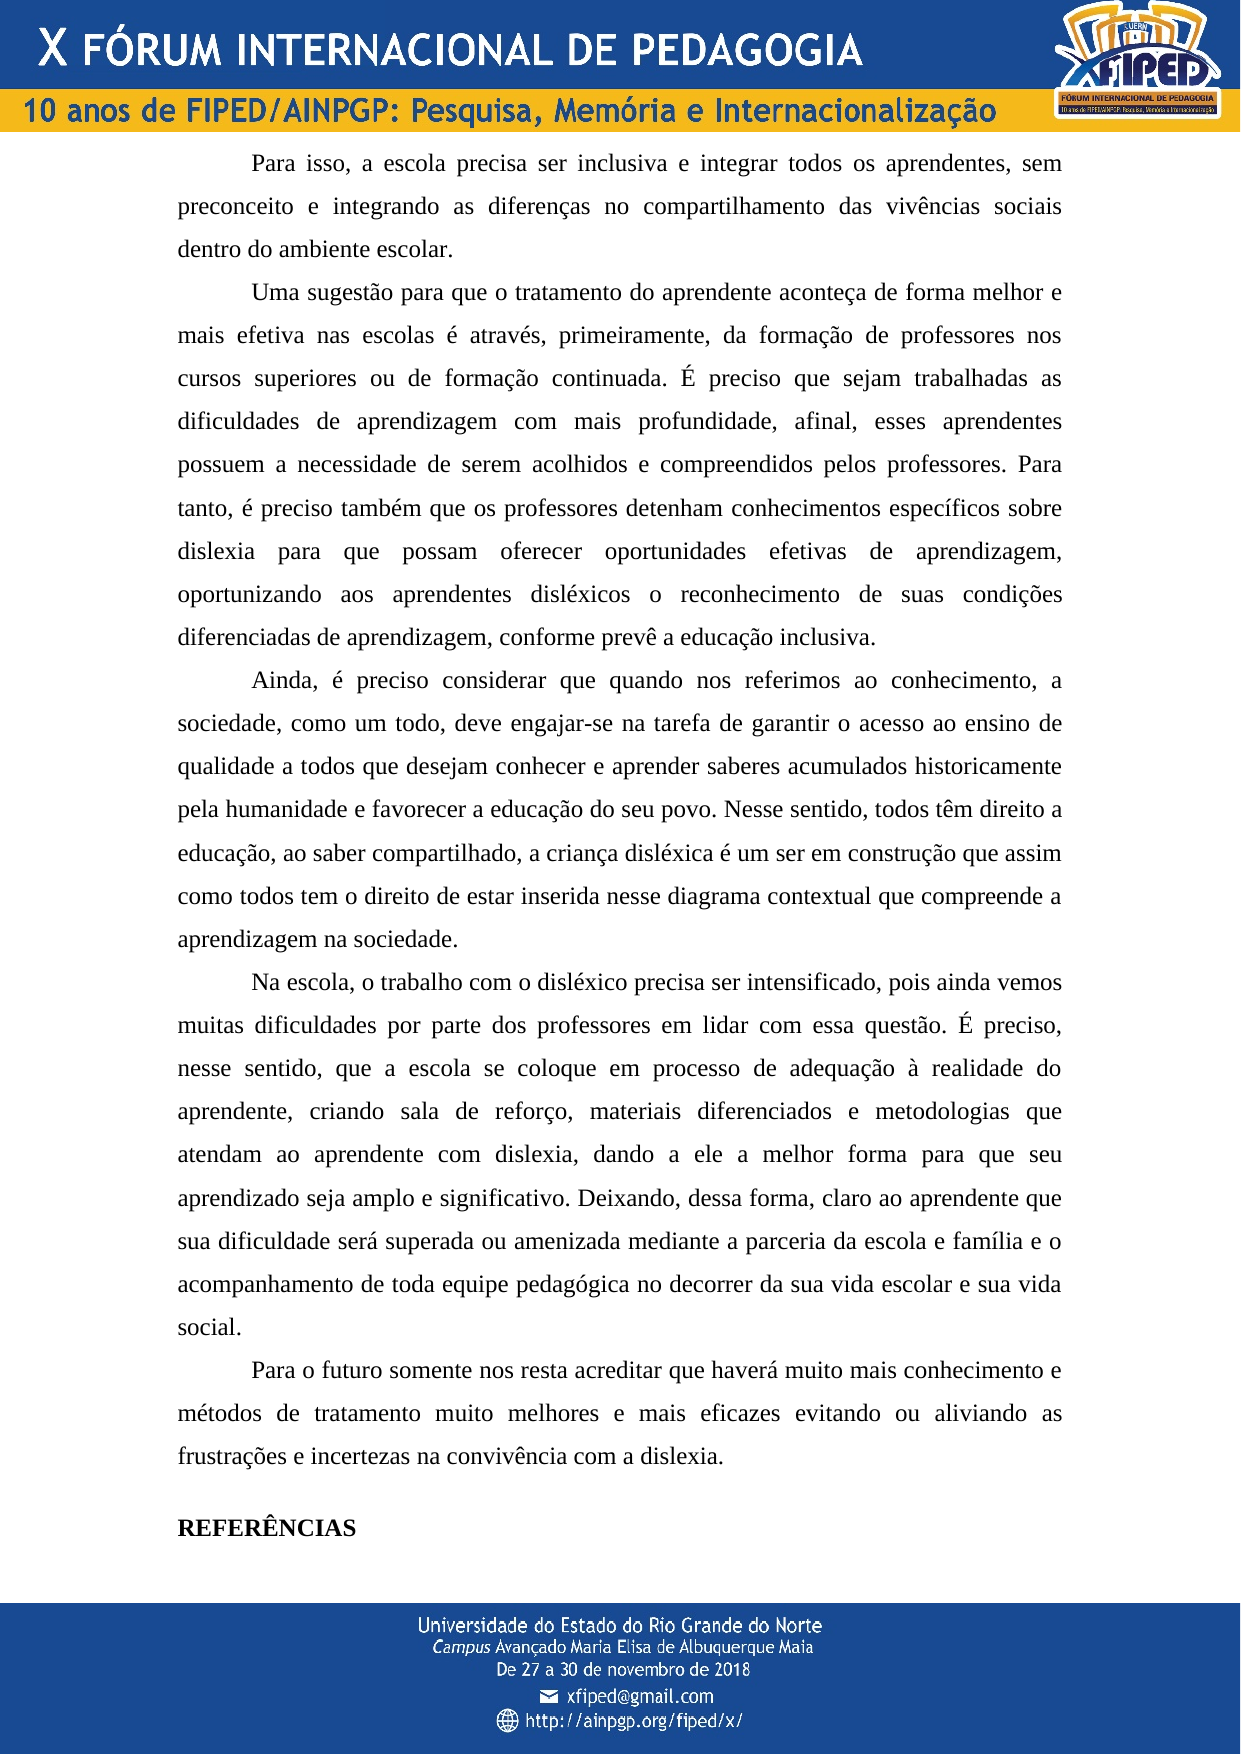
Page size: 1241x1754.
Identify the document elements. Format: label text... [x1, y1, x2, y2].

text Para o futuro somente nos resta acreditar que haverá muito mais conhecimento e métodos de tratamento muito melhores e mais eficazes evitando ou aliviando as frustrações e incertezas na convivência com a dislexia. [177, 1355, 1063, 1470]
text Para isso, a escola precisa ser inclusiva e integrar todos os aprendentes, sem preconceito e integrando as diferenças no compartilhamento das vivências sociais dentro do ambiente escolar. [177, 148, 1063, 263]
text Na escola, o trabalho com o disléxico precisa ser intensificado, pois ainda vemos muitas dificuldades por parte dos professores em lidar com essa questão. É preciso, nesse sentido, que a escola se coloque em processo de adequação à realidade do aprendente, criando sala de reforço, materiais diferenciados e metodologias que atendam ao aprendente com dislexia, dando a ele a melhor forma para que seu aprendizado seja amplo e significativo. Deixando, dessa forma, claro ao aprendente que sua dificuldade será superada ou amenizada mediante a parceria da escola e família e o acompanhamento de toda equipe pedagógica no decorrer da sua vida escolar e sua vida social. [177, 967, 1063, 1341]
text Ainda, é preciso considerar que quando nos referimos ao conhecimento, a sociedade, como um todo, deve engajar-se na tarefa de garantir o acesso ao ensino de qualidade a todos que desejam conhecer e aprender saberes acumulados historicamente pela humanidade e favorecer a educação do seu povo. Nesse sentido, todos têm direito a educação, ao saber compartilhado, a criança disléxica é um ser em construção que assim como todos tem o direito de estar inserida nesse diagrama contextual que compreende a aprendizagem na sociedade. [177, 665, 1063, 953]
text Uma sugestão para que o tratamento do aprendente aconteça de forma melhor e mais efetiva nas escolas é através, primeiramente, da formação de professores nos cursos superiores ou de formação continuada. É preciso que sejam trabalhadas as dificuldades de aprendizagem com mais profundidade, afinal, esses aprendentes possuem a necessidade de serem acolhidos e compreendidos pelos professores. Para tanto, é preciso também que os professores detenham conhecimentos específicos sobre dislexia para que possam oferecer oportunidades efetivas de aprendizagem, oportunizando aos aprendentes disléxicos o reconhecimento de suas condições diferenciadas de aprendizagem, conforme prevê a educação inclusiva. [177, 277, 1063, 651]
text REFERÊNCIAS [177, 1513, 1063, 1542]
picture [0, 0, 1241, 132]
picture [0, 1603, 1241, 1754]
